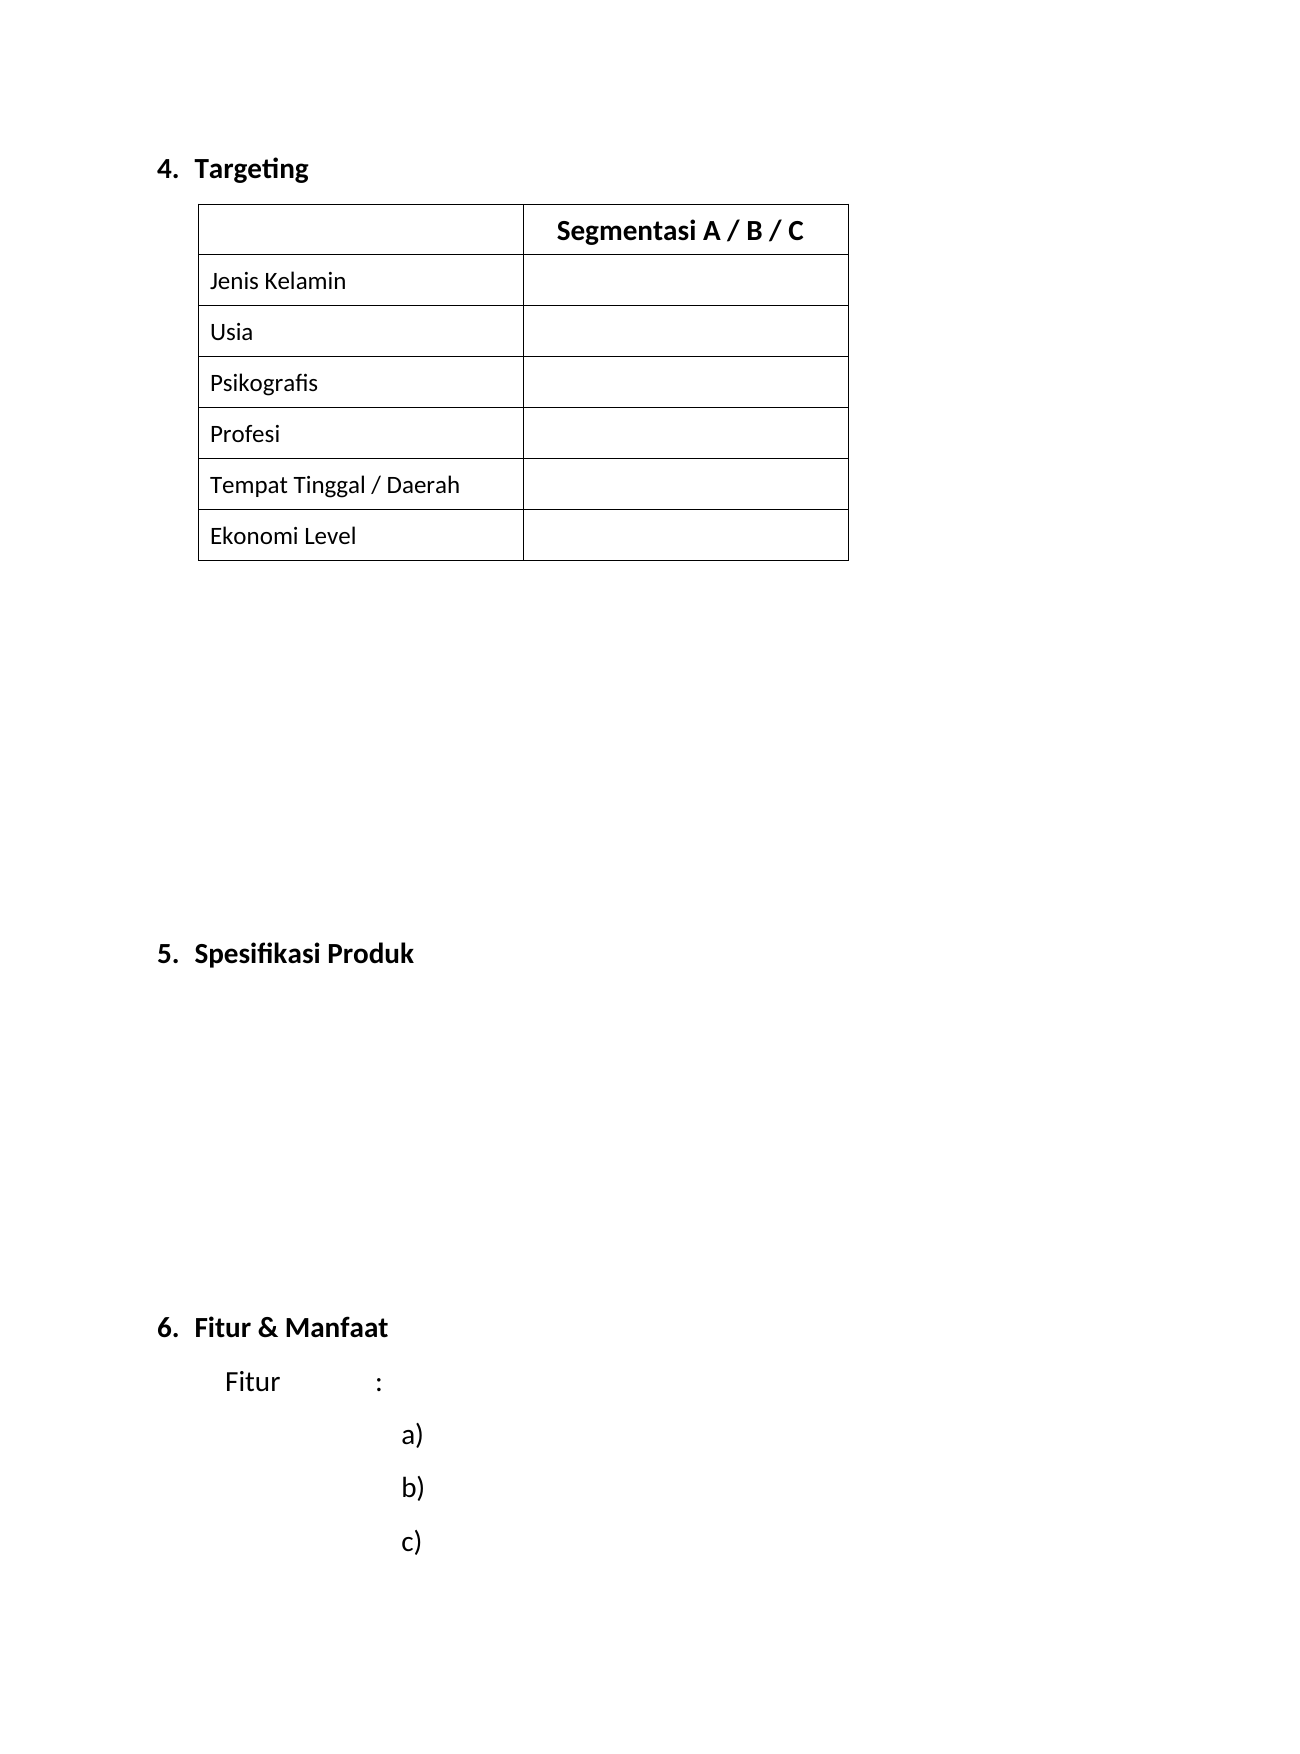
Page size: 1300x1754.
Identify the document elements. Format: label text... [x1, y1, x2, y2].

table_cell Profesi [199, 408, 523, 458]
table_cell [524, 255, 848, 305]
table_header [199, 205, 523, 254]
list Targeting [157, 150, 1149, 186]
table_cell [524, 459, 848, 509]
list b) [225, 1469, 1149, 1505]
text a) [150, 1416, 1149, 1452]
table_cell [524, 408, 848, 458]
table_cell Jenis Kelamin [199, 255, 523, 305]
table_cell Tempat Tinggal / Daerah [199, 459, 523, 509]
table_cell [524, 306, 848, 356]
table_cell Usia [199, 306, 523, 356]
table_cell [524, 357, 848, 407]
table_cell Ekonomi Level [199, 510, 523, 560]
table_cell Psikografis [199, 357, 523, 407]
list Fitur : [225, 1363, 1149, 1398]
list c) [225, 1523, 1149, 1558]
list Fitur & Manfaat [157, 1309, 1149, 1345]
list Spesifikasi Produk [157, 935, 1149, 971]
table_header Segmentasi A / B / C [524, 205, 848, 254]
table_cell [524, 510, 848, 560]
